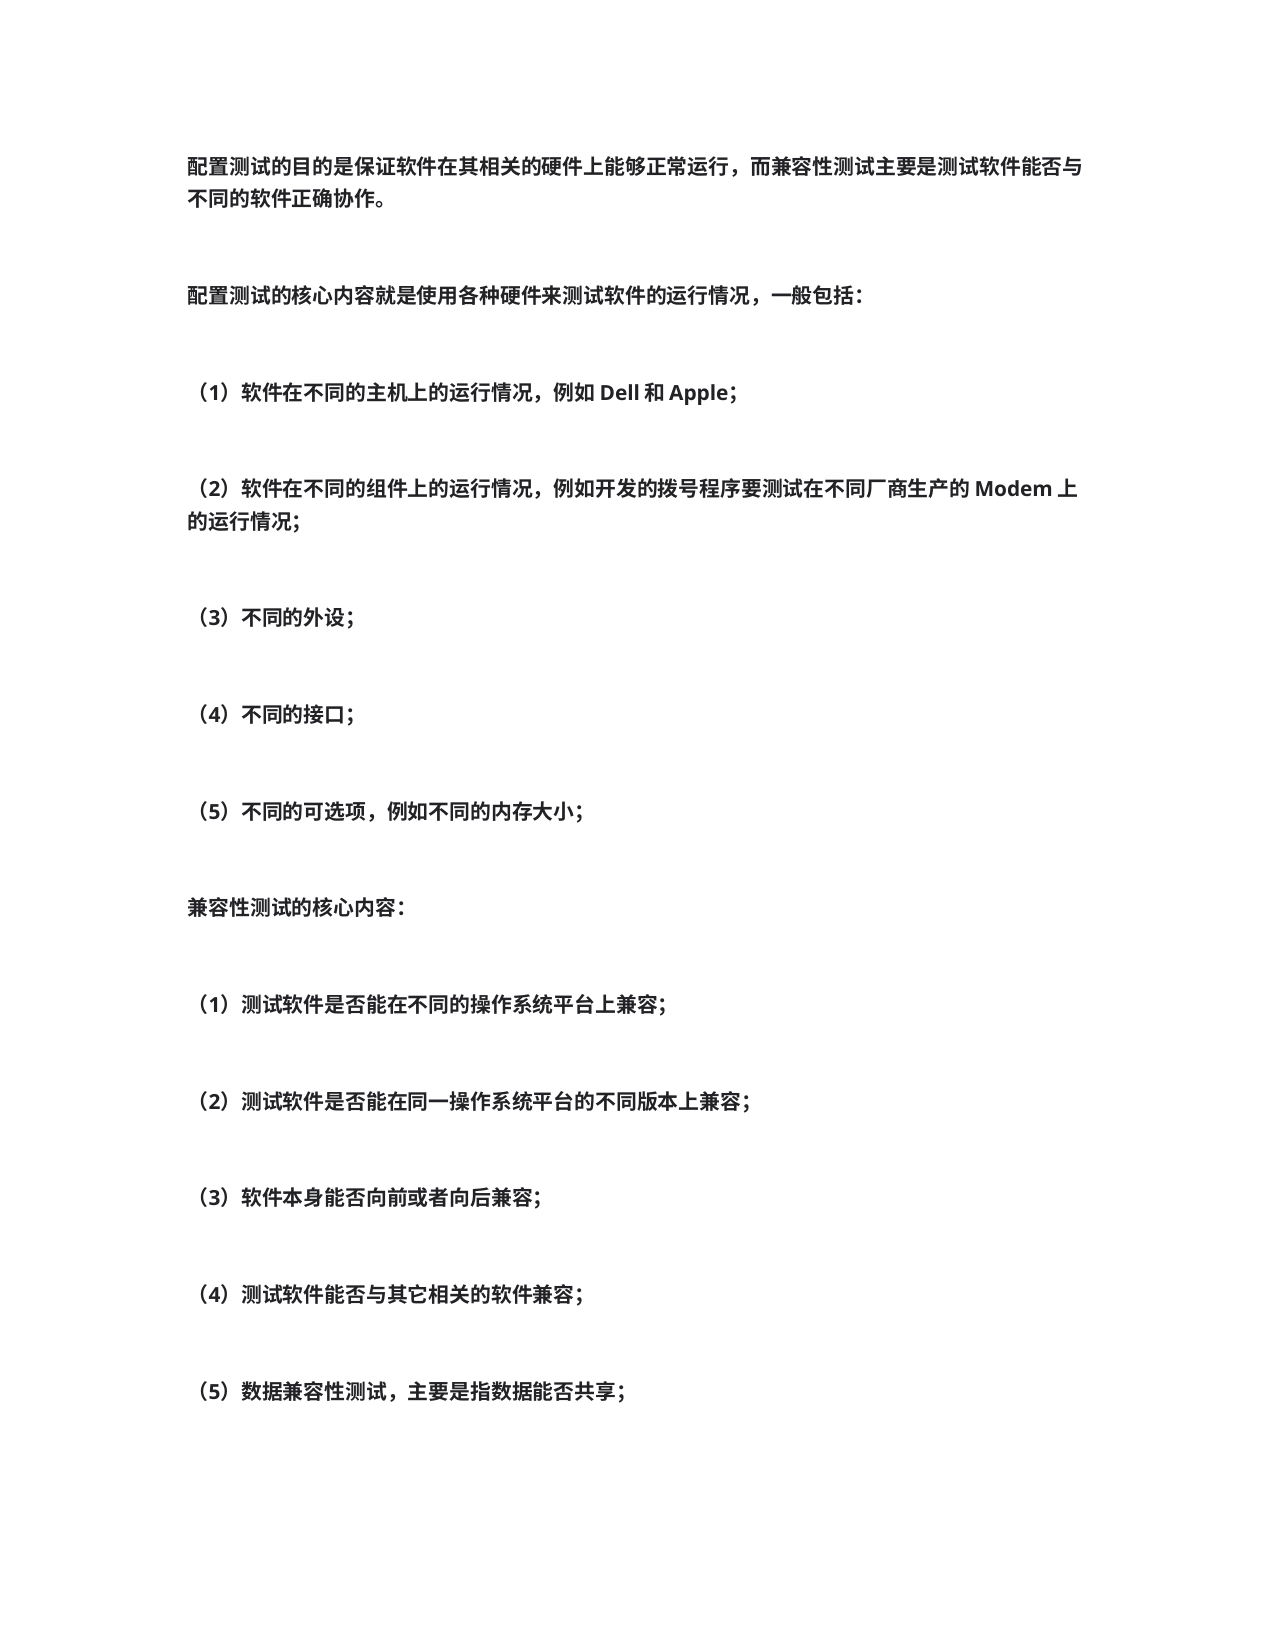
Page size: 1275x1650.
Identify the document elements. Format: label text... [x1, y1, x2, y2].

text （3）软件本身能否向前或者向后兼容； [187, 1182, 1087, 1212]
text （3）不同的外设； [187, 602, 1087, 632]
text （5）数据兼容性测试，主要是指数据能否共享； [187, 1375, 1087, 1405]
text （5）不同的可选项，例如不同的内存大小； [187, 795, 1087, 825]
text 兼容性测试的核心内容： [187, 892, 1087, 922]
text （1）测试软件是否能在不同的操作系统平台上兼容； [187, 988, 1087, 1018]
text 配置测试的核心内容就是使用各种硬件来测试软件的运行情况，一般包括： [187, 279, 1087, 309]
text （1）软件在不同的主机上的运行情况，例如Dell和Apple； [187, 376, 1087, 406]
text （4）不同的接口； [187, 698, 1087, 729]
text （4）测试软件能否与其它相关的软件兼容； [187, 1278, 1087, 1308]
text 配置测试的目的是保证软件在其相关的硬件上能够正常运行，而兼容性测试主要是测试软件能否与不同的软件正确协作。 [187, 150, 1087, 213]
text （2）测试软件是否能在同一操作系统平台的不同版本上兼容； [187, 1085, 1087, 1115]
text （2）软件在不同的组件上的运行情况，例如开发的拨号程序要测试在不同厂商生产的Modem上的运行情况； [187, 472, 1087, 535]
